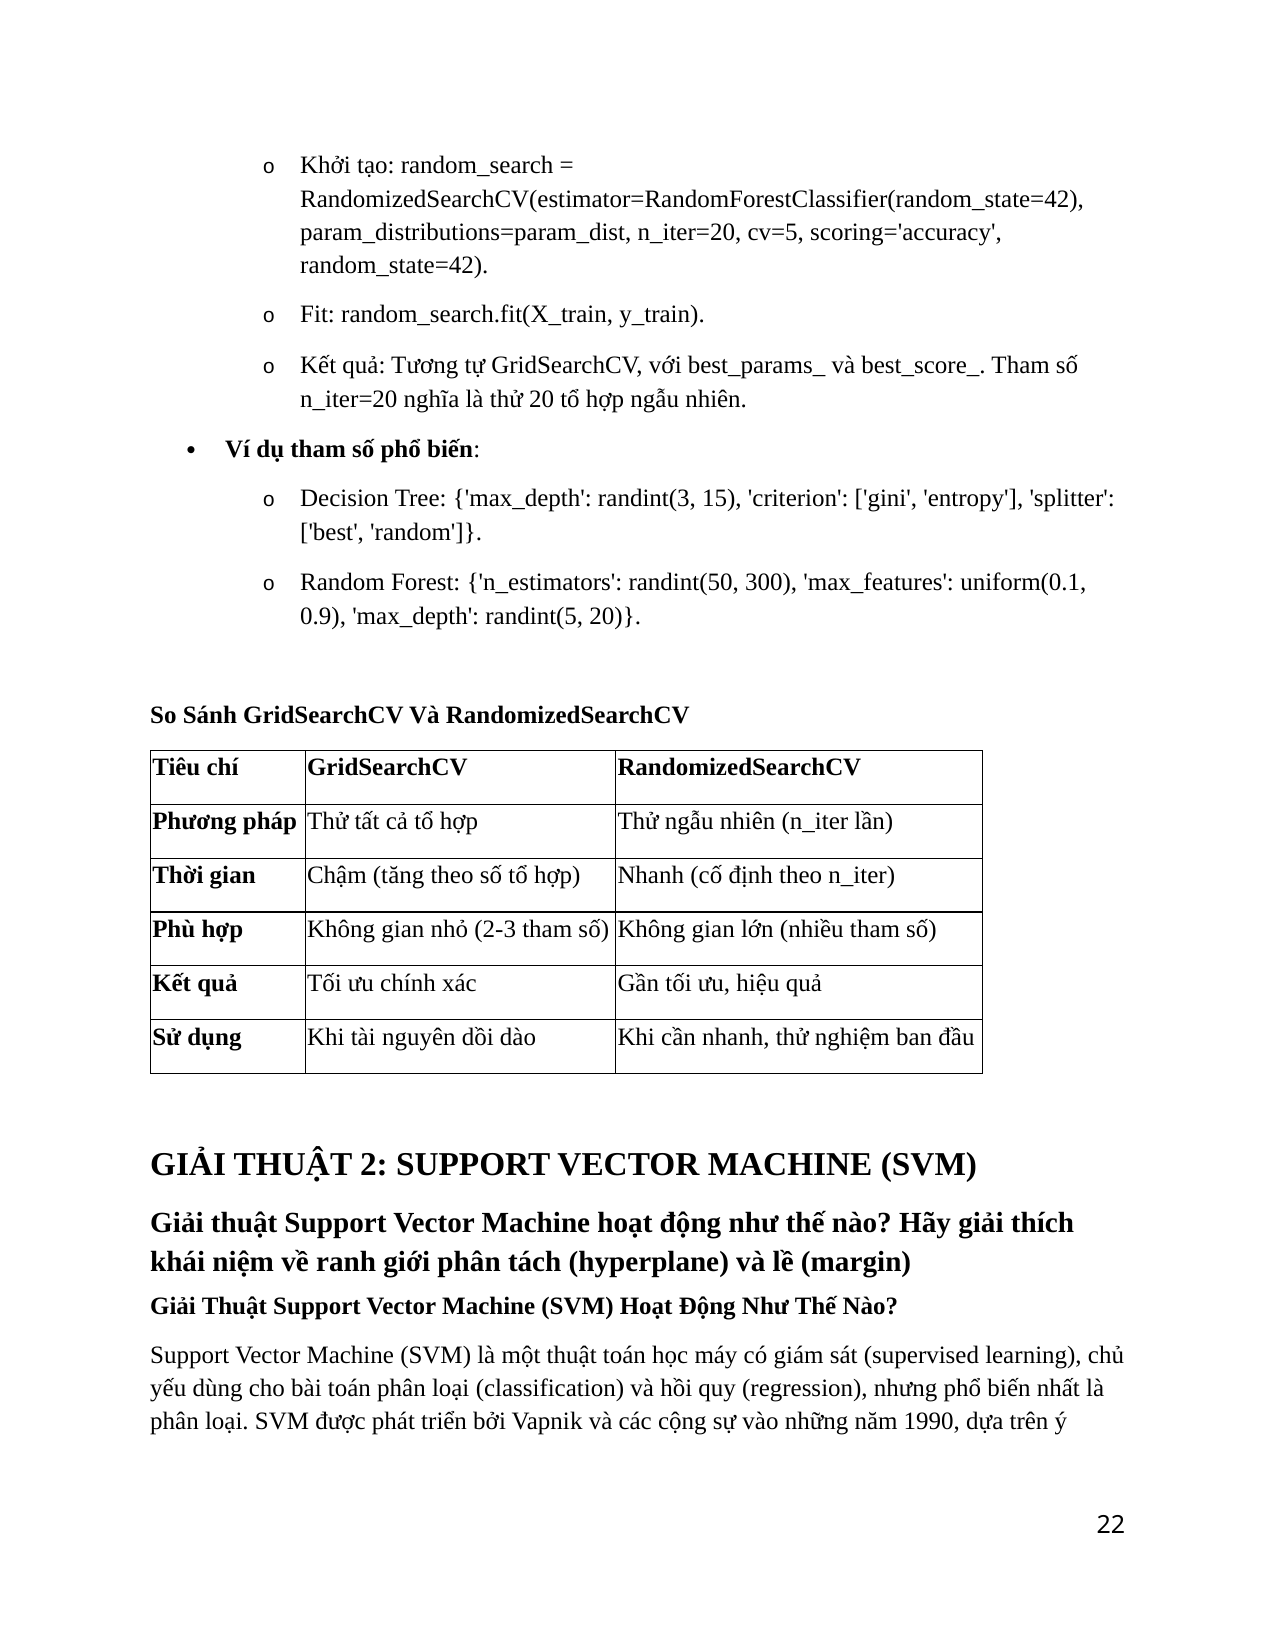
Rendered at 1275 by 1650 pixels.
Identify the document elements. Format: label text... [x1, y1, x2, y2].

text Giải Thuật Support Vector Machine (SVM) Hoạt Động Như Thế Nào? [150, 1291, 1125, 1319]
table_cell Chậm (tăng theo số tổ hợp) [306, 859, 615, 911]
table_cell Không gian lớn (nhiều tham số) [616, 913, 982, 965]
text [150, 1340, 1125, 1435]
table_cell Sử dụng [151, 1020, 305, 1073]
list Fit: random_search.fit(X_train, y_train). [262, 299, 1125, 329]
table_cell Phương pháp [151, 805, 305, 858]
table_cell Khi cần nhanh, thử nghiệm ban đầu [616, 1020, 982, 1073]
list Khởi tạo: random_search = RandomizedSearchCV(estimator=RandomForestClassifier(random_state=42), param_distributions=param_dist, n_iter=20, cv=5, scoring='accuracy', random_state=42). [262, 150, 1125, 279]
table_cell Thử tất cả tổ hợp [306, 805, 615, 858]
table_header RandomizedSearchCV [616, 751, 982, 804]
table_cell Tối ưu chính xác [306, 966, 615, 1019]
subtitle Giải thuật Support Vector Machine hoạt động như thế nào? Hãy giải thích khái niệm về ranh giới phân tách (hyperplane) và lề (margin) [150, 1205, 1125, 1277]
table_cell Không gian nhỏ (2-3 tham số) [306, 913, 615, 965]
table_cell Kết quả [151, 966, 305, 1019]
text So Sánh GridSearchCV Và RandomizedSearchCV [150, 700, 1125, 729]
list Random Forest: {'n_estimators': randint(50, 300), 'max_features': uniform(0.1, 0.9), 'max_depth': randint(5, 20)}. [262, 567, 1125, 629]
table_cell Thử ngẫu nhiên (n_iter lần) [616, 805, 982, 858]
table_cell Thời gian [151, 859, 305, 911]
table_header GridSearchCV [306, 751, 615, 804]
list Ví dụ tham số phổ biến: [187, 434, 1125, 462]
list Decision Tree: {'max_depth': randint(3, 15), 'criterion': ['gini', 'entropy'], 'splitter': ['best', 'random']}. [262, 483, 1125, 546]
list Kết quả: Tương tự GridSearchCV, với best_params_ và best_score_. Tham số n_iter=20 nghĩa là thử 20 tổ hợp ngẫu nhiên. [262, 350, 1125, 413]
subtitle GIẢI THUẬT 2: SUPPORT VECTOR MACHINE (SVM) [150, 1144, 1125, 1183]
table_header Tiêu chí [151, 751, 305, 804]
table_cell Nhanh (cố định theo n_iter) [616, 859, 982, 911]
table_cell Gần tối ưu, hiệu quả [616, 966, 982, 1019]
table_cell Phù hợp [151, 913, 305, 965]
table_cell Khi tài nguyên dồi dào [306, 1020, 615, 1073]
